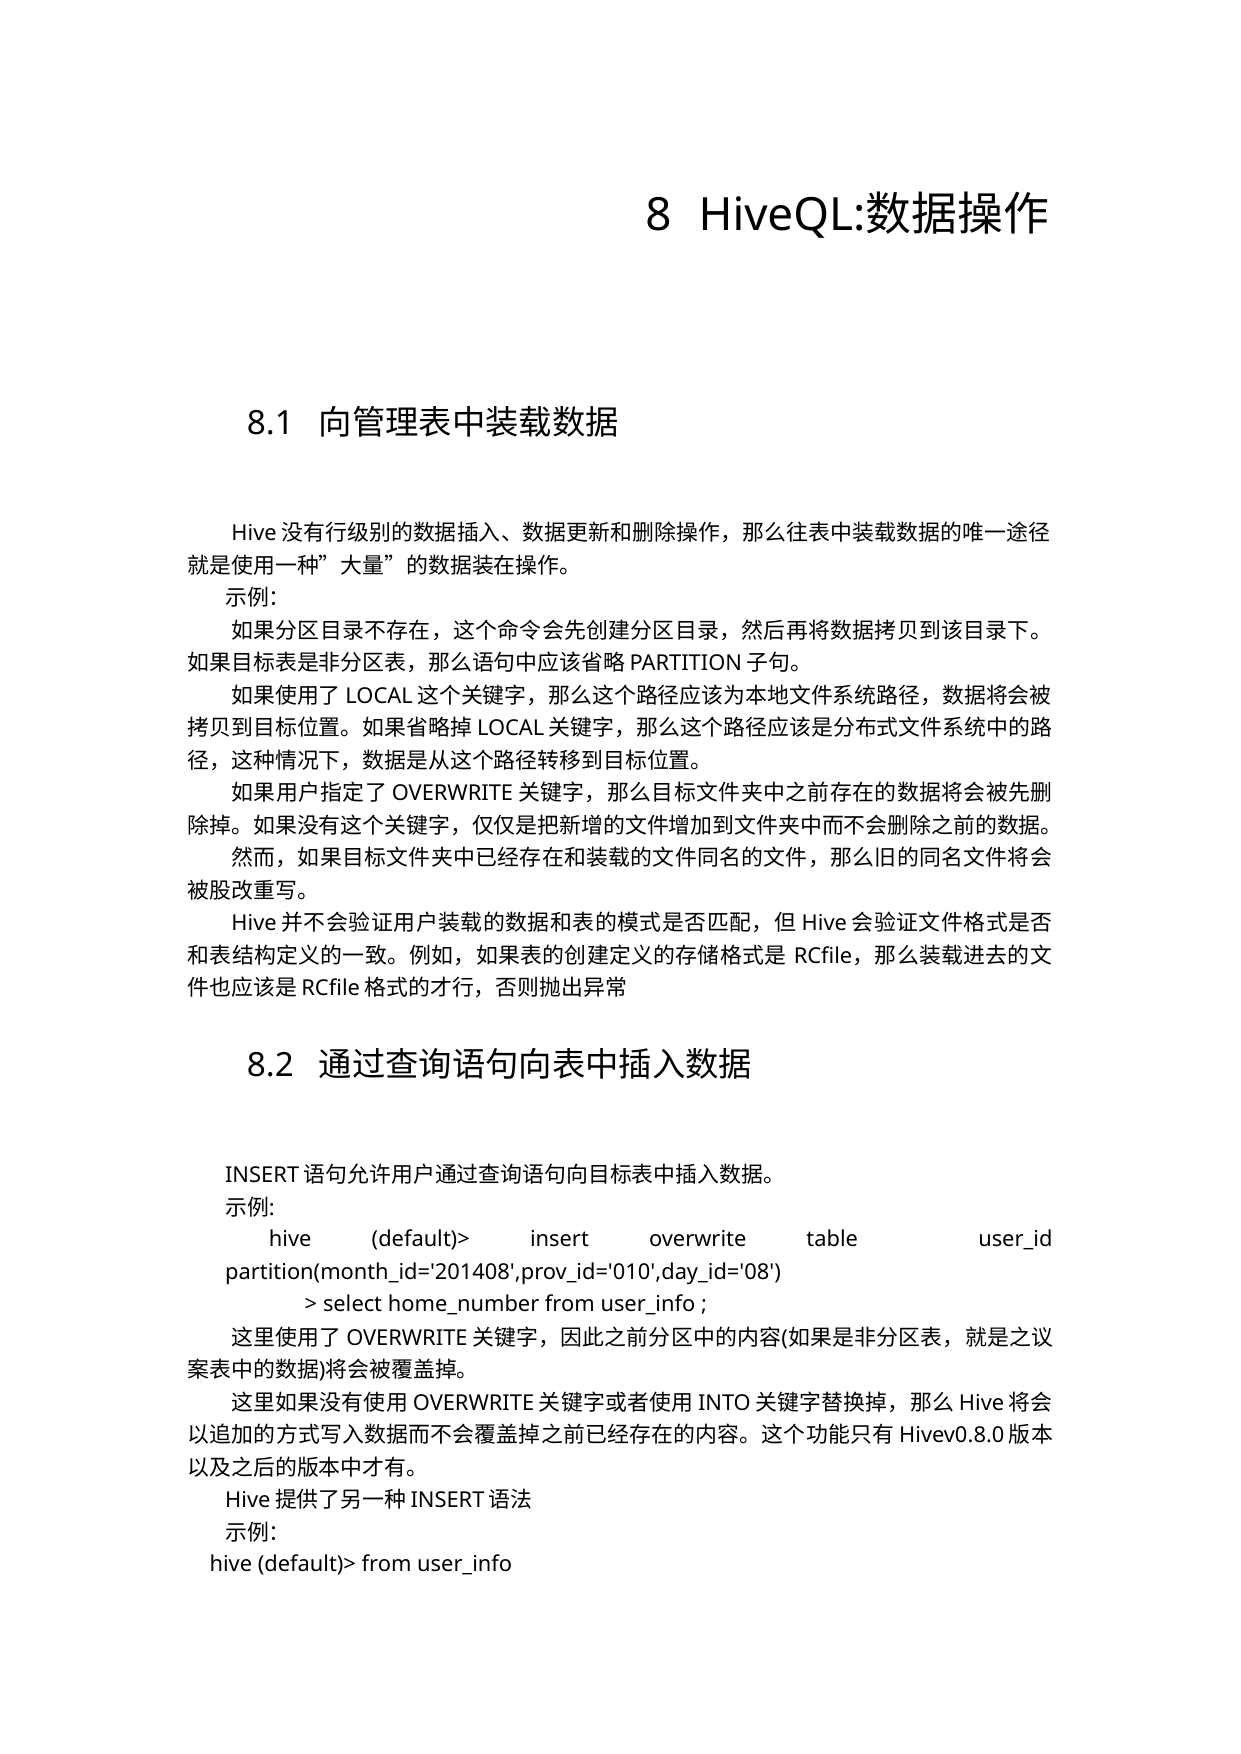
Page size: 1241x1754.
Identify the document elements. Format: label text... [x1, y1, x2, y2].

list > select home_number from user_info ; [225, 1287, 1053, 1319]
text 这里如果没有使用OVERWRITE关键字或者使用INTO关键字替换掉，那么Hive将会以追加的方式写入数据而不会覆盖掉之前已经存在的内容。这个功能只有Hivev0.8.0版本以及之后的版本中才有。 [187, 1384, 1053, 1482]
text 如果使用了LOCAL这个关键字，那么这个路径应该为本地文件系统路径，数据将会被拷贝到目标位置。如果省略掉LOCAL关键字，那么这个路径应该是分布式文件系统中的路径，这种情况下，数据是从这个路径转移到目标位置。 [187, 677, 1053, 775]
text Hive并不会验证用户装载的数据和表的模式是否匹配，但Hive会验证文件格式是否和表结构定义的一致。例如，如果表的创建定义的存储格式是RCfile，那么装载进去的文件也应该是RCfile格式的才行，否则抛出异常 [187, 905, 1053, 1002]
text 如果分区目录不存在，这个命令会先创建分区目录，然后再将数据拷贝到该目录下。如果目标表是非分区表，那么语句中应该省略PARTITION子句。 [187, 612, 1053, 677]
text 这里使用了OVERWRITE关键字，因此之前分区中的内容(如果是非分区表，就是之议案表中的数据)将会被覆盖掉。 [187, 1319, 1053, 1384]
subtitle 通过查询语句向表中插入数据 [247, 1029, 1053, 1094]
list 示例： [225, 580, 1053, 612]
text 然而，如果目标文件夹中已经存在和装载的文件同名的文件，那么旧的同名文件将会被股改重写。 [187, 840, 1053, 905]
text Hive没有行级别的数据插入、数据更新和删除操作，那么往表中装载数据的唯一途径就是使用一种”大量”的数据装在操作。 [187, 515, 1053, 580]
list Hive提供了另一种INSERT语法 [225, 1482, 1053, 1514]
subtitle 向管理表中装载数据 [247, 388, 1053, 453]
list 示例: [225, 1189, 1053, 1222]
list hive (default)> insert overwrite table user_id partition(month_id='201408',prov_id='010',day_id='08') [225, 1222, 1053, 1287]
list 示例： [225, 1514, 1053, 1547]
subtitle HiveQL:数据操作 [645, 162, 1053, 259]
text 如果用户指定了OVERWRITE关键字，那么目标文件夹中之前存在的数据将会被先删除掉。如果没有这个关键字，仅仅是把新增的文件增加到文件夹中而不会删除之前的数据。 [187, 775, 1053, 840]
list INSERT语句允许用户通过查询语句向目标表中插入数据。 [225, 1157, 1053, 1189]
text hive (default)> from user_info [187, 1547, 1053, 1579]
